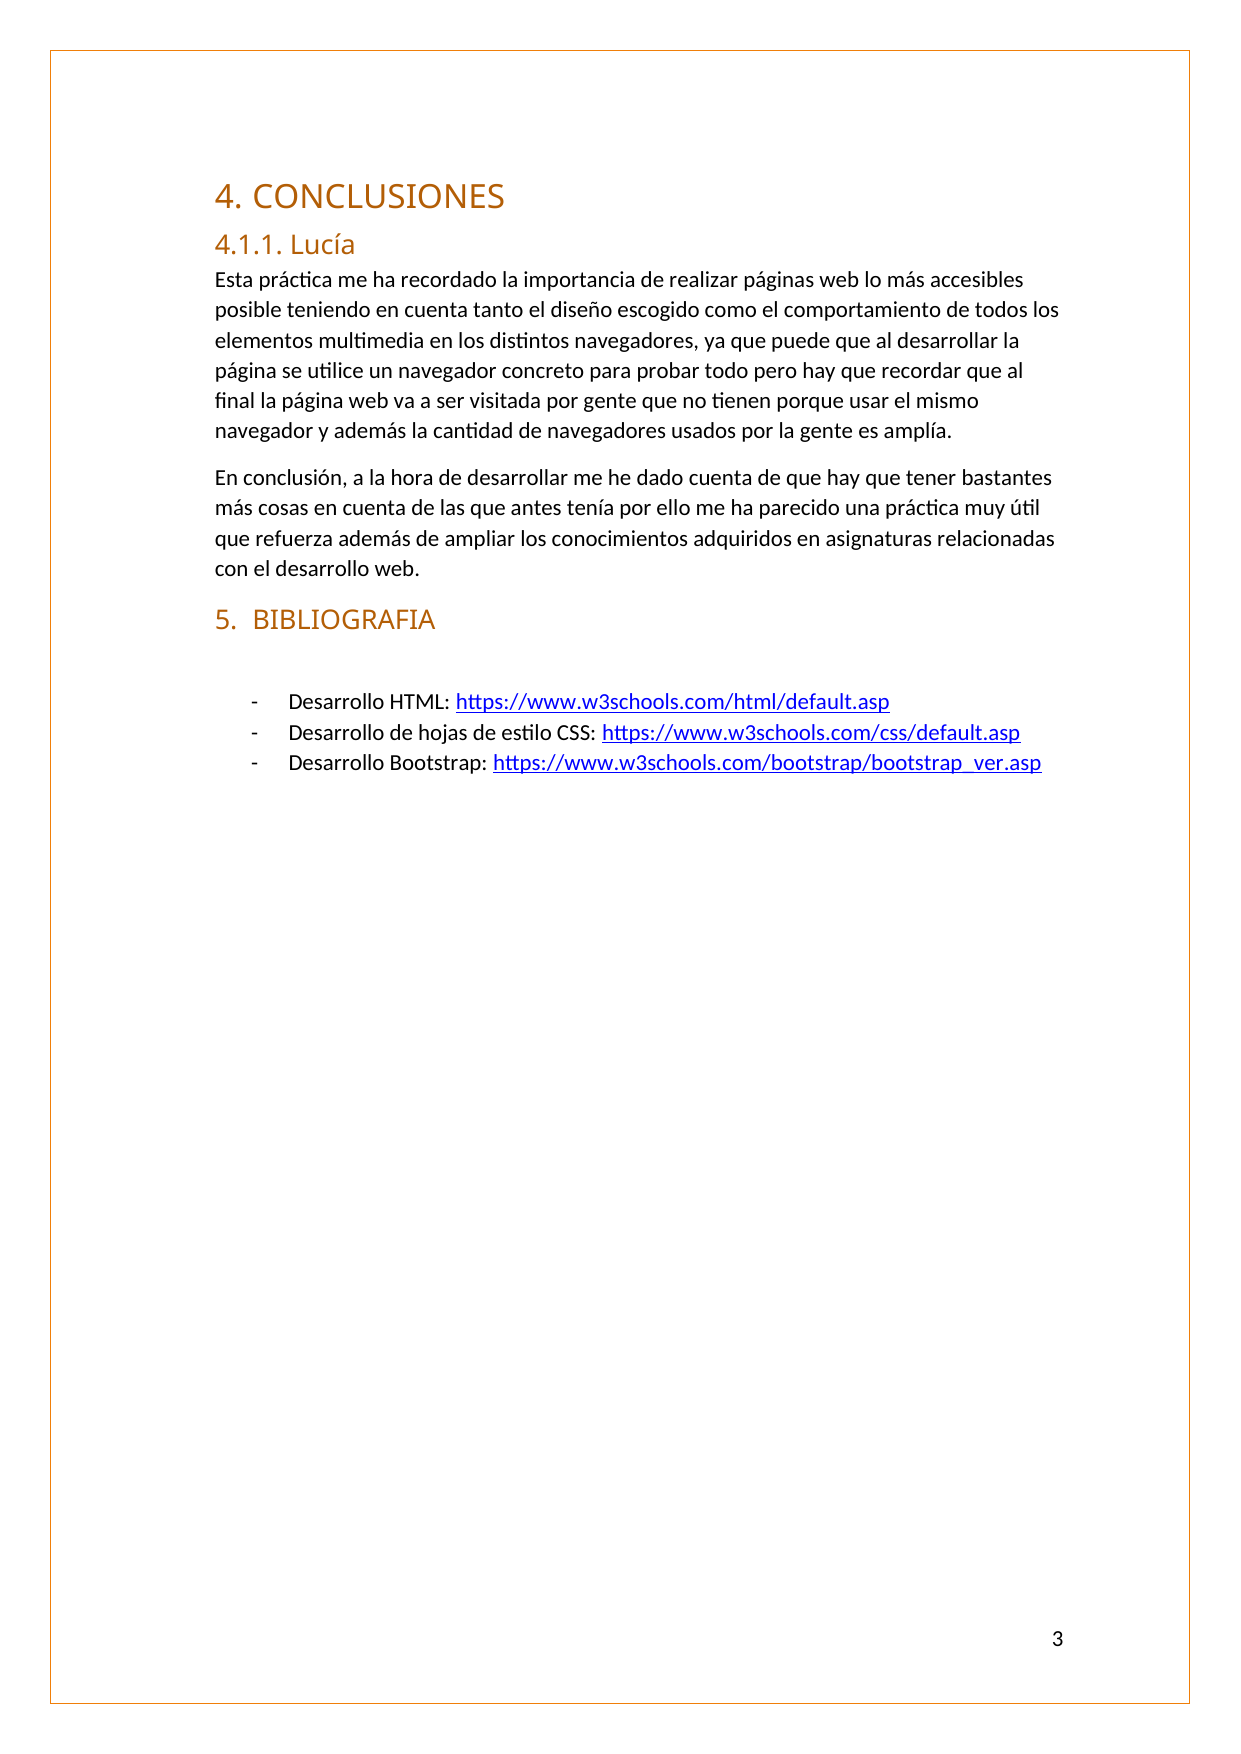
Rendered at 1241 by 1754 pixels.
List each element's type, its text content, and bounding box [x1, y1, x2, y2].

subtitle CONCLUSIONES [214, 172, 1063, 218]
subtitle BIBLIOGRAFIA [214, 601, 1063, 638]
text Esta práctica me ha recordado la importancia de realizar páginas web lo más accesibles posible teniendo en cuenta tanto el diseño escogido como el comportamiento de todos los elementos multimedia en los distintos navegadores, ya que puede que al desarrollar la página se utilice un navegador concreto para probar todo pero hay que recordar que al final la página web va a ser visitada por gente que no tienen porque usar el mismo navegador y además la cantidad de navegadores usados por la gente es amplía. [214, 265, 1063, 444]
text En conclusión, a la hora de desarrollar me he dado cuenta de que hay que tener bastantes más cosas en cuenta de las que antes tenía por ello me ha parecido una práctica muy útil que refuerza además de ampliar los conocimientos adquiridos en asignaturas relacionadas con el desarrollo web. [214, 463, 1063, 582]
subtitle Lucía [214, 226, 1063, 262]
list Desarrollo de hojas de estilo CSS: https://www.w3schools.com/css/default.asp [251, 718, 1063, 746]
list Desarrollo HTML: https://www.w3schools.com/html/default.asp [251, 687, 1063, 716]
list Desarrollo Bootstrap: https://www.w3schools.com/bootstrap/bootstrap_ver.asp [251, 748, 1063, 776]
